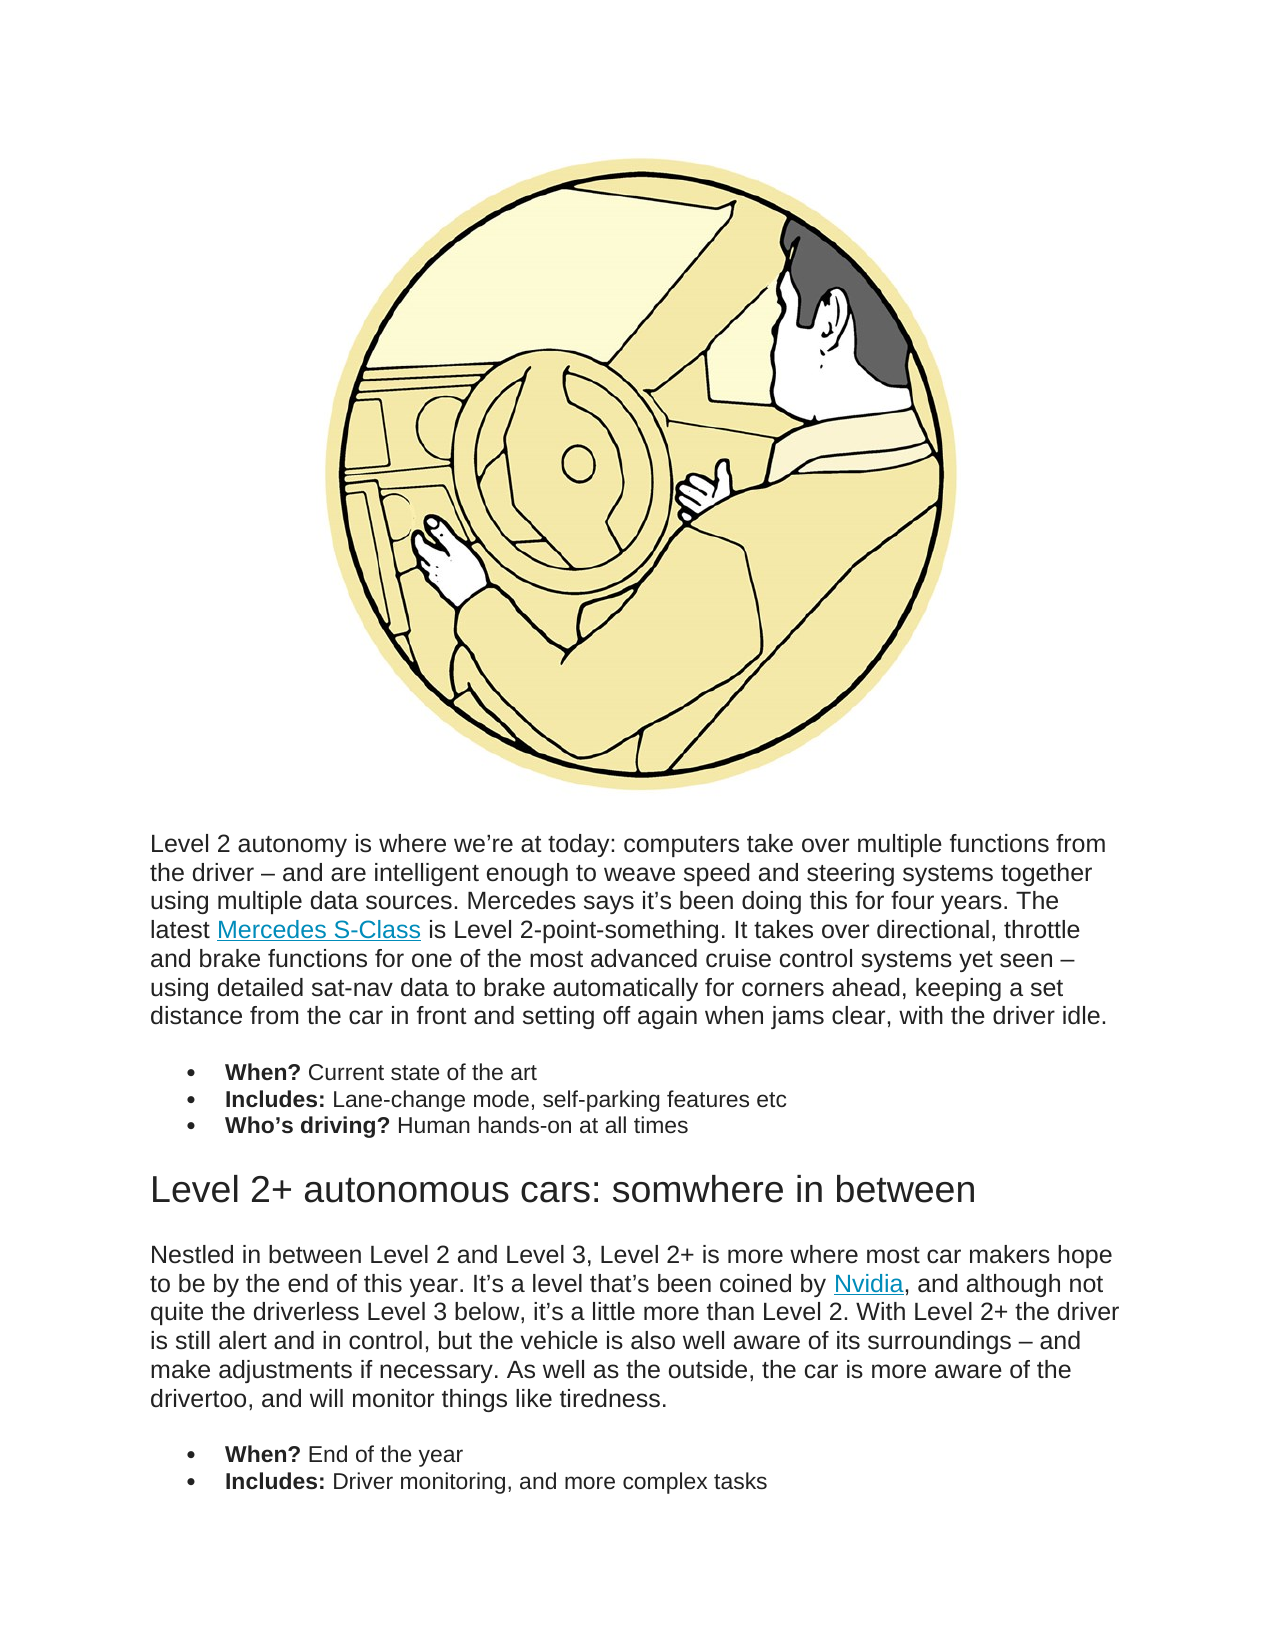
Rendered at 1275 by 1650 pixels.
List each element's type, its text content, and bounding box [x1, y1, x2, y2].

list Includes: Driver monitoring, and more complex tasks [187, 1468, 1125, 1494]
text Level 2 autonomy is where we’re at today: computers take over multiple functions from the driver – and are intelligent enough to weave speed and steering systems together using multiple data sources. Mercedes says it’s been doing this for four years. The latest Mercedes S-Class is Level 2-point-something. It takes over directional, throttle and brake functions for one of the most advanced cruise control systems yet seen – using detailed sat-nav data to brake automatically for corners ahead, keeping a set distance from the car in front and setting off again when jams clear, with the driver idle. [150, 829, 1125, 1030]
subtitle Level 2+ autonomous cars: somwhere in between [150, 1167, 1125, 1211]
list When? Current state of the art [187, 1059, 1125, 1086]
picture [150, 150, 1125, 800]
list Includes: Lane-change mode, self-parking features etc [187, 1086, 1125, 1112]
text Nestled in between Level 2 and Level 3, Level 2+ is more where most car makers hope to be by the end of this year. It’s a level that’s been coined by Nvidia, and although not quite the driverless Level 3 below, it’s a little more than Level 2. With Level 2+ the driver is still alert and in control, but the vehicle is also well aware of its surroundings – and make adjustments if necessary. As well as the outside, the car is more aware of the drivertoo, and will monitor things like tiredness. [150, 1240, 1125, 1412]
list When? End of the year [187, 1441, 1125, 1468]
list Who’s driving? Human hands-on at all times [187, 1112, 1125, 1138]
